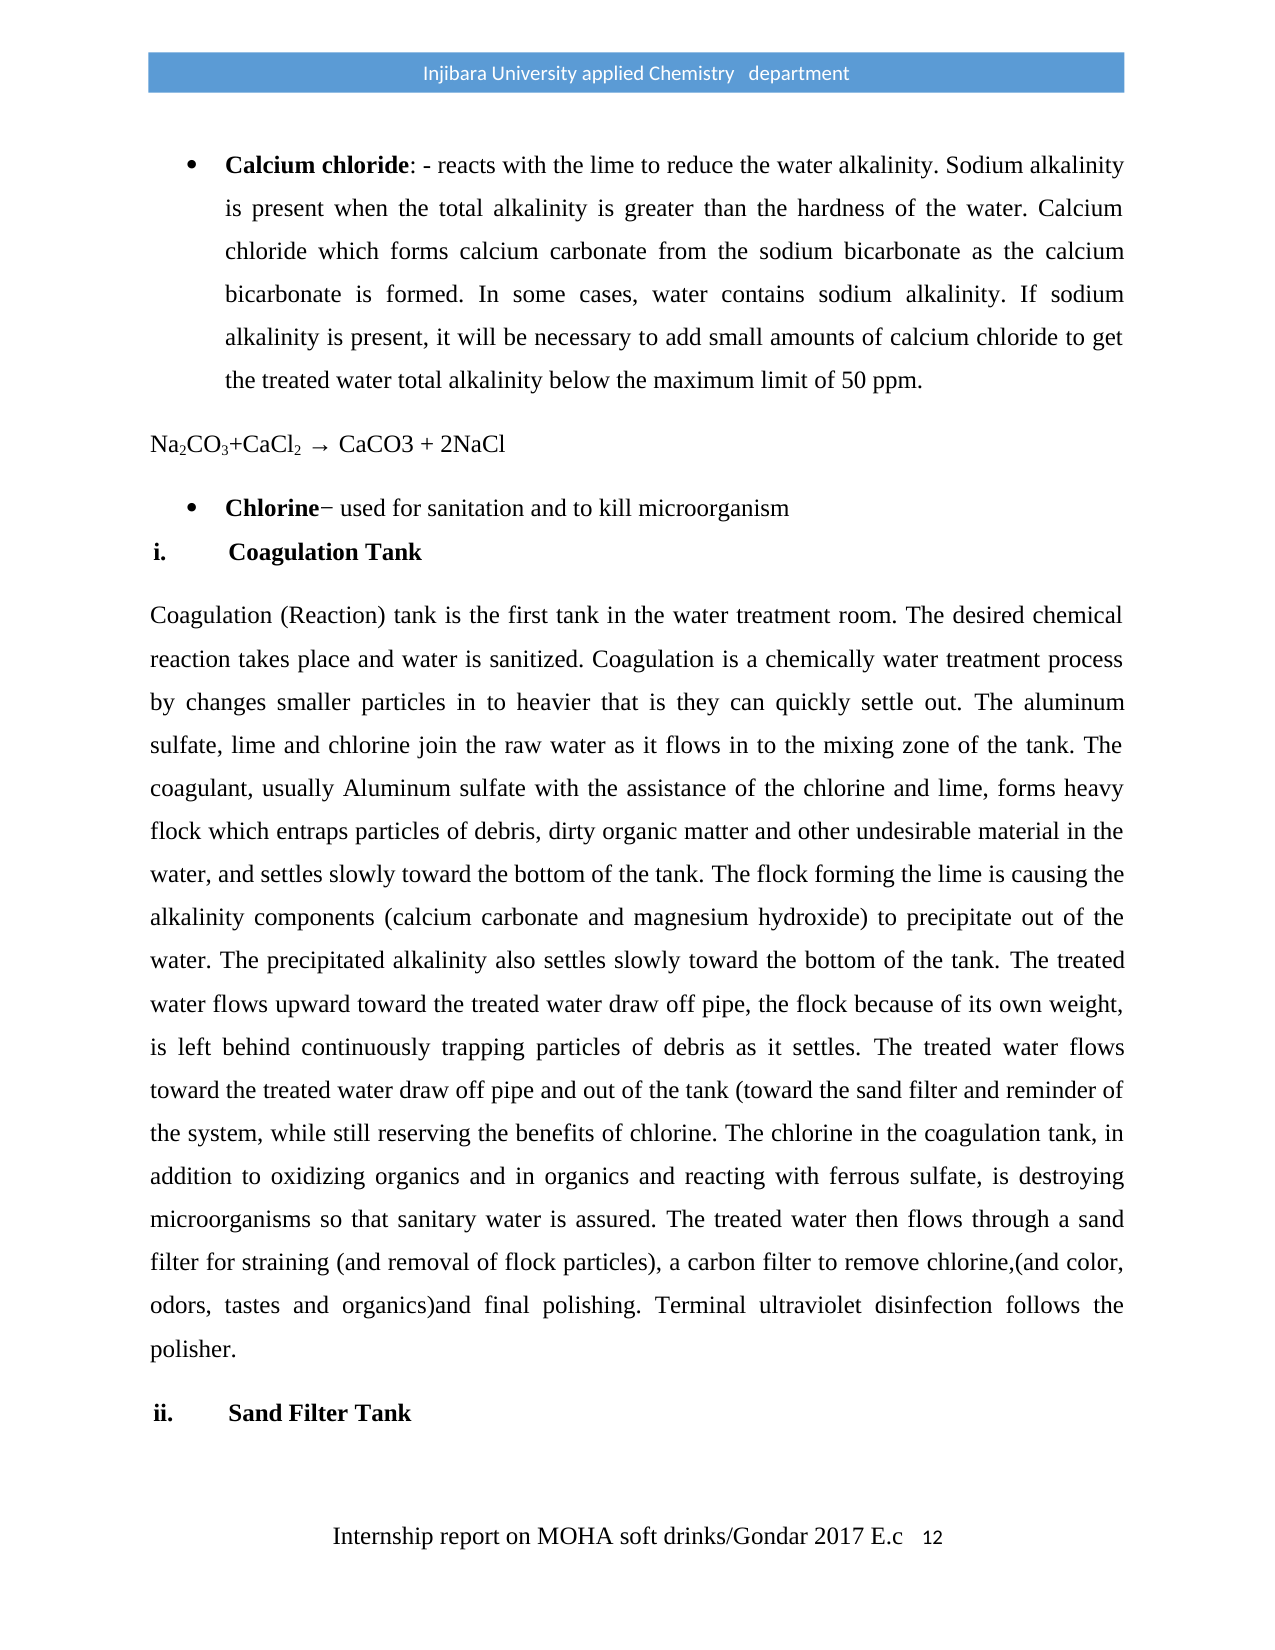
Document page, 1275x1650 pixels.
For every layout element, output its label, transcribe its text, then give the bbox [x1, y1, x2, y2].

list Coagulation Tank [153, 537, 1125, 565]
list Calcium chloride: - reacts with the lime to reduce the water alkalinity. Sodium alkalinity is present when the total alkalinity is greater than the hardness of the water. Calcium chloride which forms calcium carbonate from the sodium bicarbonate as the calcium bicarbonate is formed. In some cases, water contains sodium alkalinity. If sodium alkalinity is present, it will be necessary to add small amounts of calcium chloride to get the treated water total alkalinity below the maximum limit of 50 ppm. [187, 150, 1125, 394]
list Sand Filter Tank [153, 1398, 1125, 1426]
text Na2CO3+CaCl2 → CaCO3 + 2NaCl [150, 429, 1125, 458]
text Coagulation (Reaction) tank is the first tank in the water treatment room. The desired chemical reaction takes place and water is sanitized. Coagulation is a chemically water treatment process by changes smaller particles in to heavier that is they can quickly settle out. The aluminum sulfate, lime and chlorine join the raw water as it flows in to the mixing zone of the tank. The coagulant, usually Aluminum sulfate with the assistance of the chlorine and lime, forms heavy flock which entraps particles of debris, dirty organic matter and other undesirable material in the water, and settles slowly toward the bottom of the tank. The flock forming the lime is causing the alkalinity components (calcium carbonate and magnesium hydroxide) to precipitate out of the water. The precipitated alkalinity also settles slowly toward the bottom of the tank. The treated water flows upward toward the treated water draw off pipe, the flock because of its own weight, is left behind continuously trapping particles of debris as it settles. The treated water flows toward the treated water draw off pipe and out of the tank (toward the sand filter and reminder of the system, while still reserving the benefits of chlorine. The chlorine in the coagulation tank, in addition to oxidizing organics and in organics and reacting with ferrous sulfate, is destroying microorganisms so that sanitary water is assured. The treated water then flows through a sand filter for straining (and removal of flock particles), a carbon filter to remove chlorine,(and color, odors, tastes and organics)and final polishing. Terminal ultraviolet disinfection follows the polisher. [150, 601, 1125, 1362]
list Chlorine− used for sanitation and to kill microorganism [187, 493, 1125, 522]
